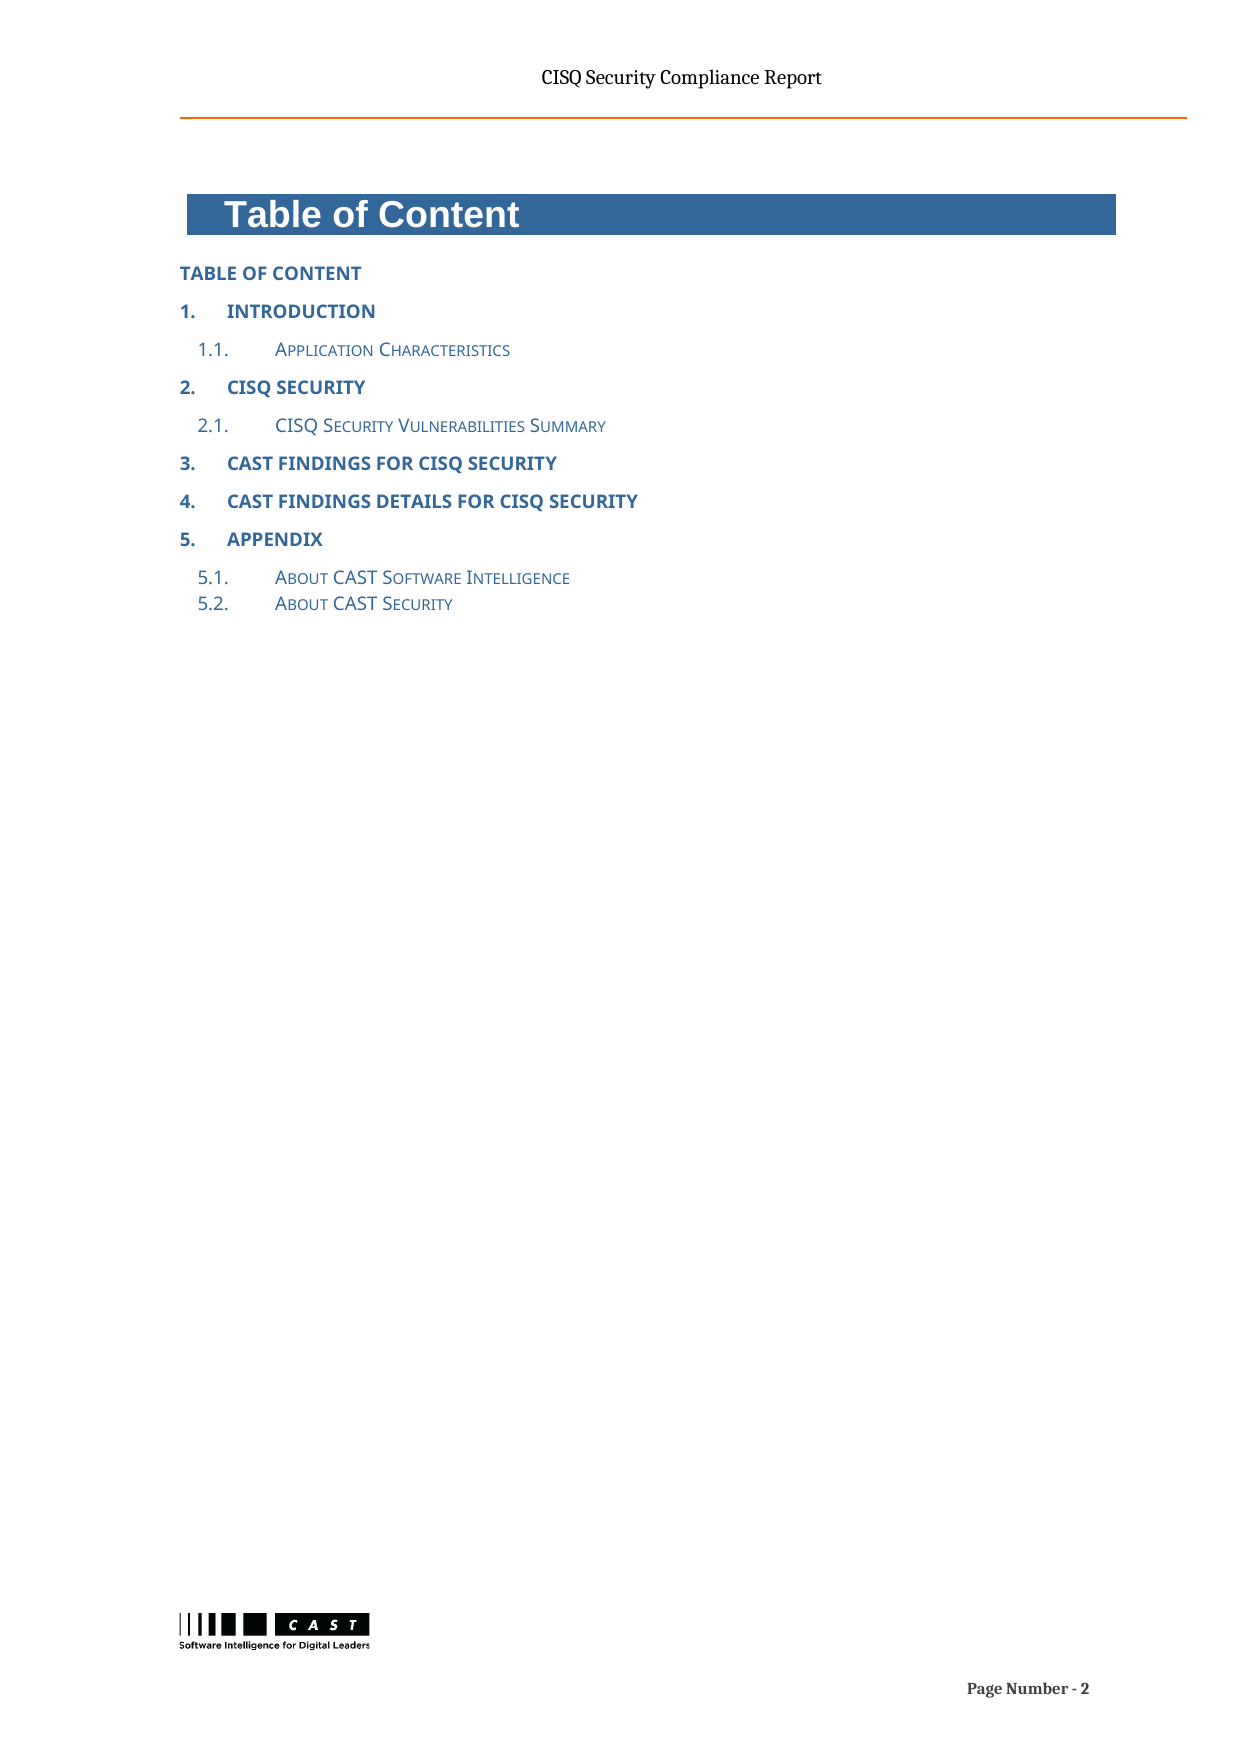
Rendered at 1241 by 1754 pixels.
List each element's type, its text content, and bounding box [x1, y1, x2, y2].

text 1.1. Application Characteristics [197, 336, 1184, 362]
text Table of Content [179, 260, 1184, 286]
subtitle Table of Content [187, 194, 1116, 235]
text 2.1. CISQ Security Vulnerabilities Summary [197, 412, 1184, 438]
text 3. CAST Findings for CISQ Security [179, 451, 1184, 476]
text 5.2. About CAST Security [197, 590, 1184, 616]
text 4. CAST Findings details for CISQ Security [179, 488, 1184, 514]
text 5.1. About CAST Software Intelligence [197, 564, 1184, 590]
text 1. Introduction [179, 298, 1184, 324]
text 5. Appendix [179, 527, 1184, 552]
picture [179, 1613, 370, 1651]
text 2. CISQ Security [179, 374, 1184, 400]
